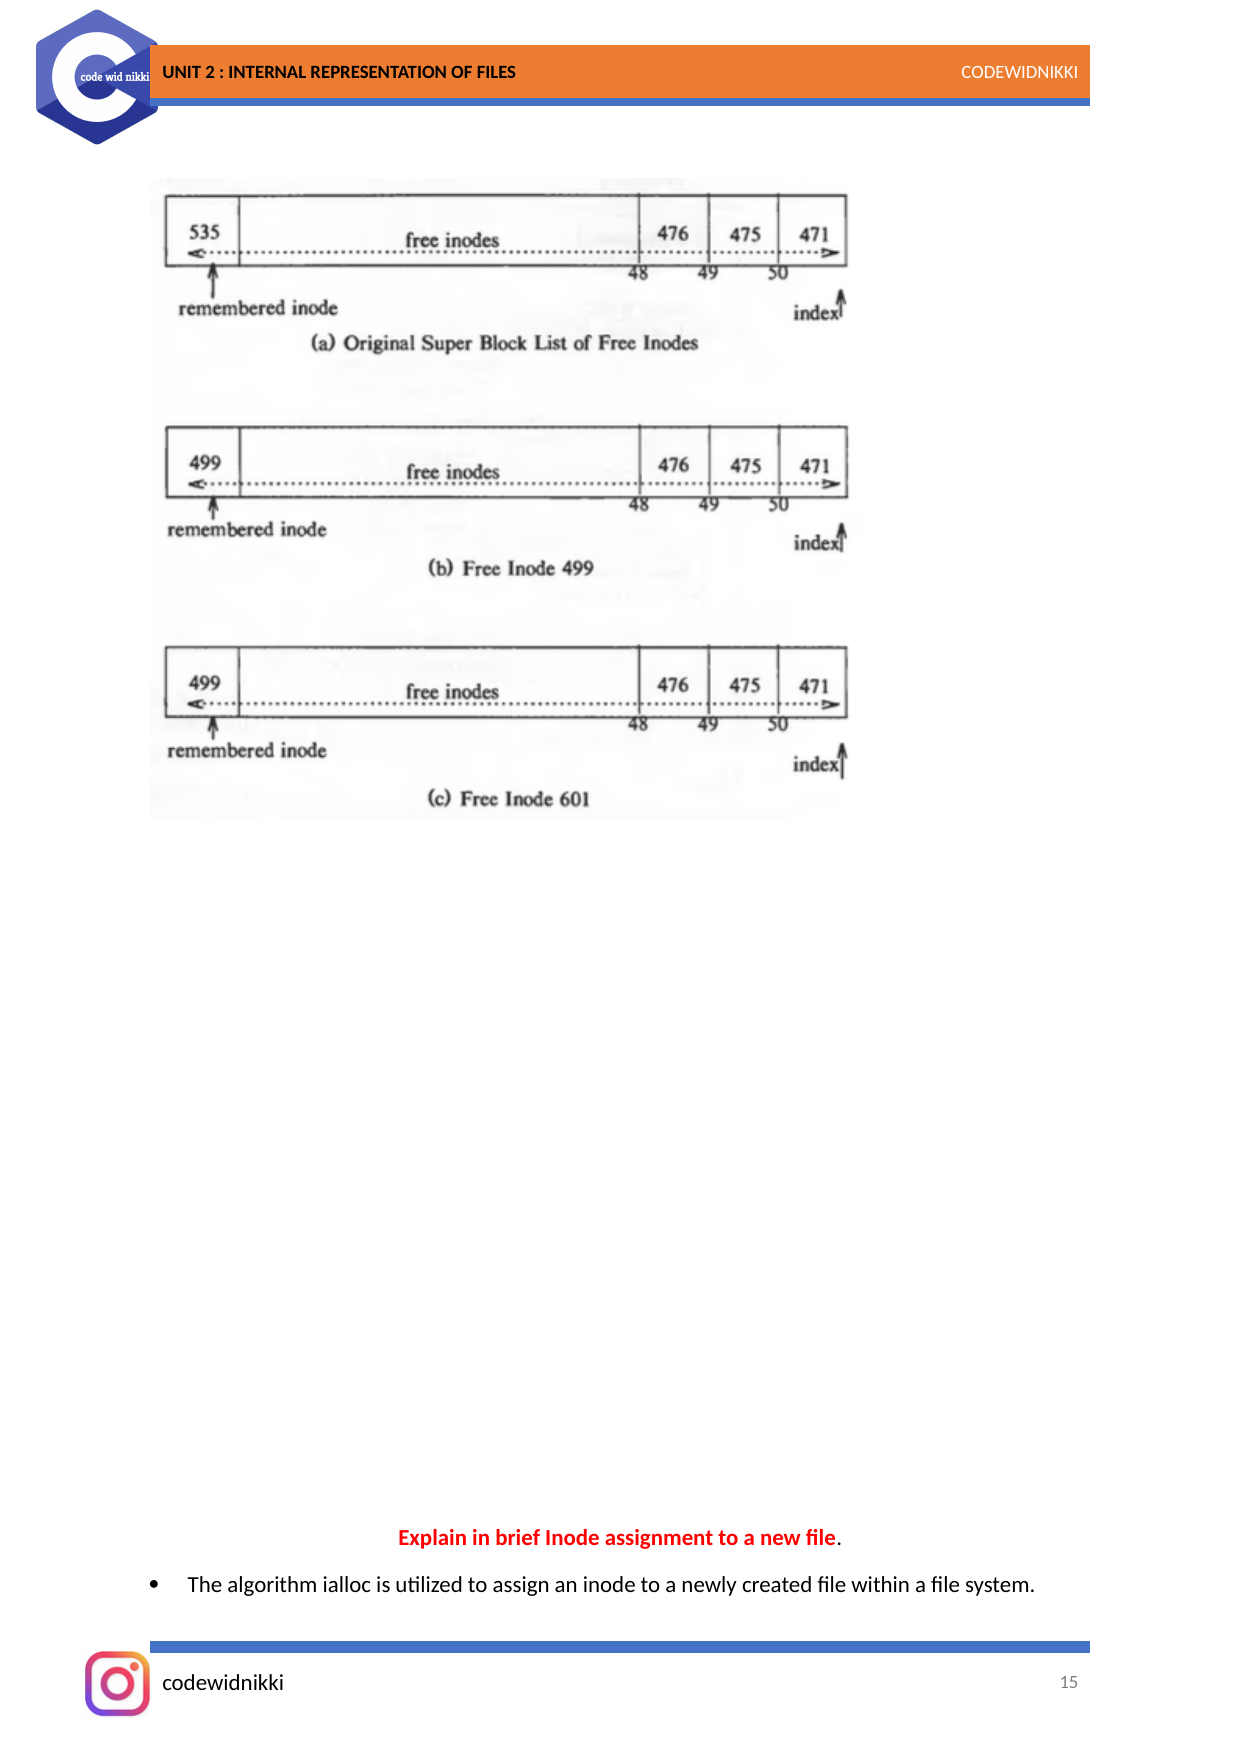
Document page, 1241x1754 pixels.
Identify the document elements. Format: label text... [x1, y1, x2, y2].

picture [20, 0, 173, 154]
text Explain in brief Inode assignment to a new file. [150, 1523, 1090, 1551]
picture [150, 178, 867, 820]
list The algorithm ialloc is utilized to assign an inode to a newly created file within a file system. [150, 1570, 1090, 1598]
picture [83, 1650, 150, 1718]
